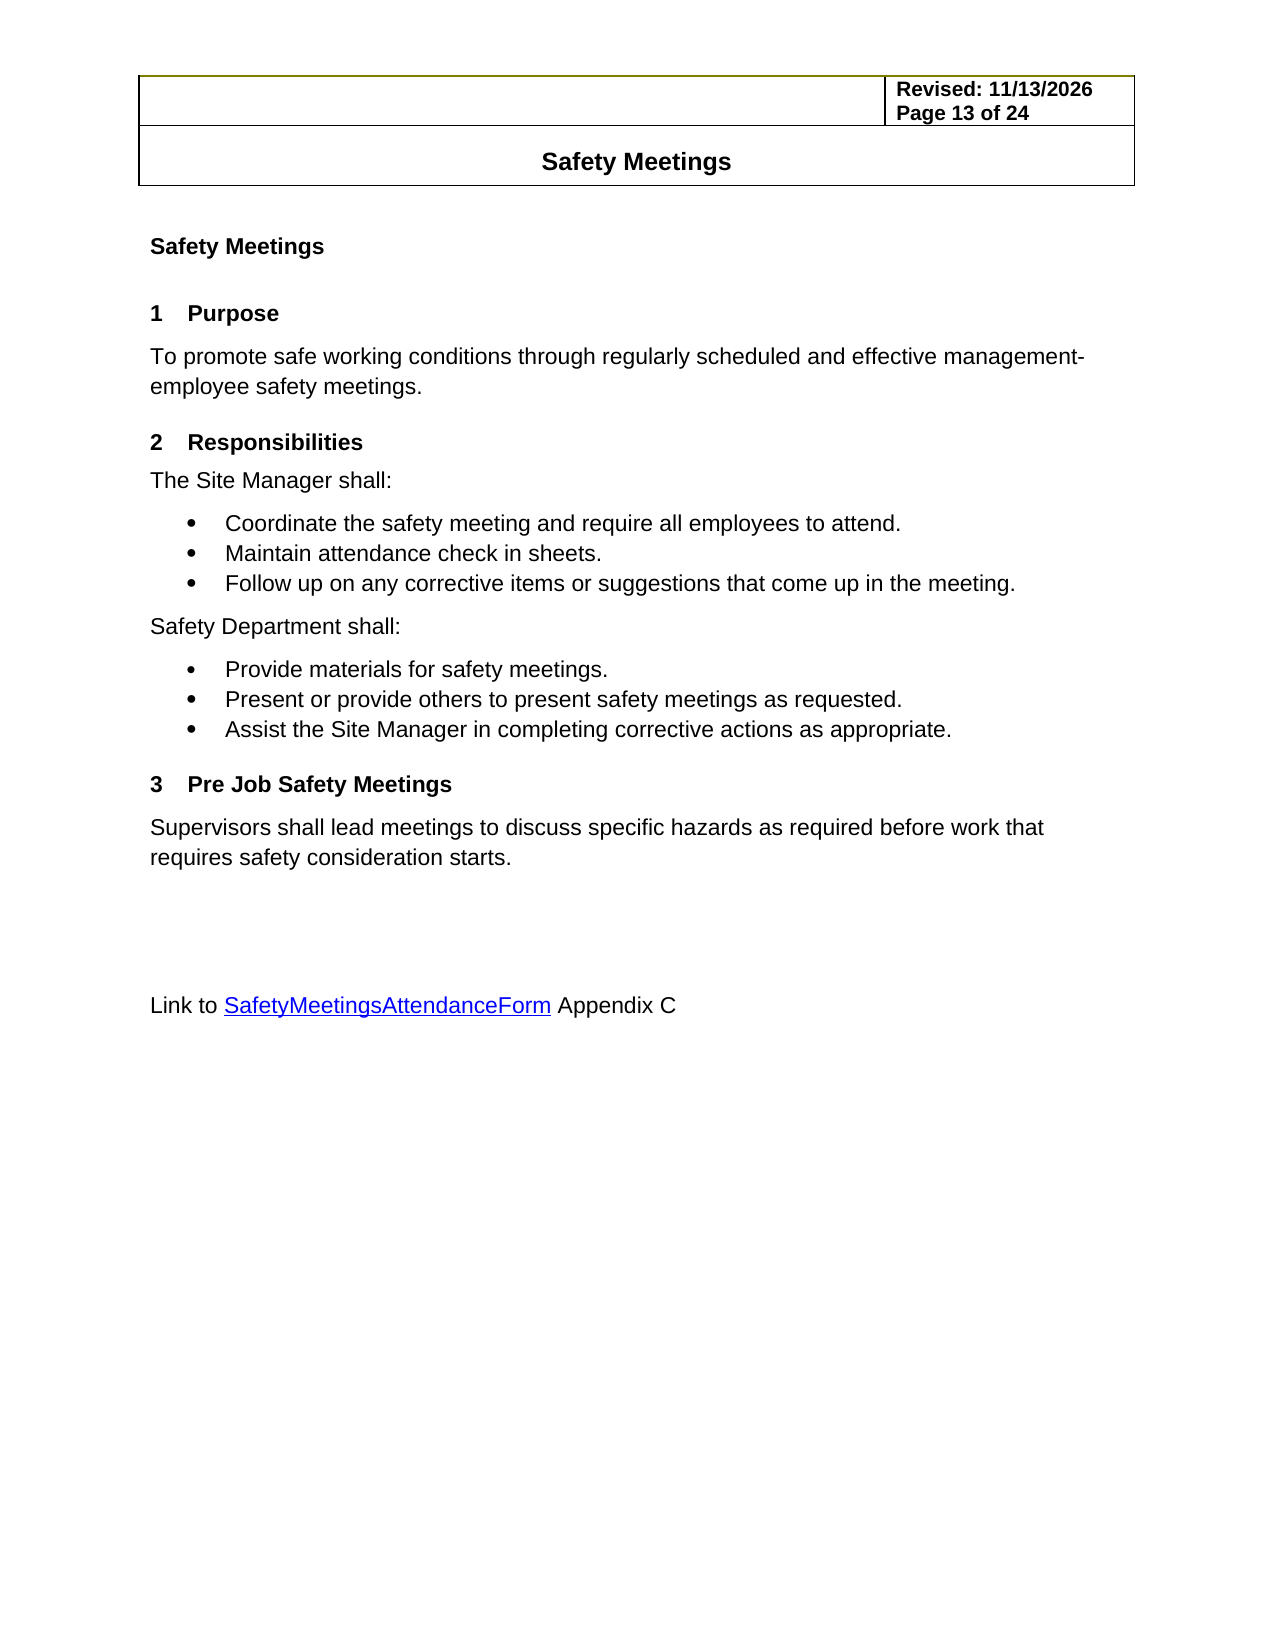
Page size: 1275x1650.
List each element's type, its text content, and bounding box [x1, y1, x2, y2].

list Purpose [150, 300, 1125, 327]
text Link to SafetyMeetingsAttendanceForm Appendix C [150, 992, 1125, 1019]
list Provide materials for safety meetings. [187, 656, 832, 682]
text Supervisors shall lead meetings to discuss specific hazards as required before work that requires safety consideration starts. [150, 814, 1125, 871]
list Pre Job Safety Meetings [150, 771, 1125, 798]
list Responsibilities [150, 428, 1125, 455]
list Maintain attendance check in sheets. [187, 540, 1125, 567]
list Present or provide others to present safety meetings as requested. [187, 686, 1125, 712]
list Assist the Site Manager in completing corrective actions as appropriate. [187, 716, 1125, 743]
text To promote safe working conditions through regularly scheduled and effective management-employee safety meetings. [150, 343, 1125, 399]
list Coordinate the safety meeting and require all employees to attend. [187, 510, 1125, 536]
list Follow up on any corrective items or suggestions that come up in the meeting. [187, 570, 1125, 597]
subtitle Safety Meetings [150, 233, 1125, 259]
text The Site Manager shall: [150, 467, 1125, 494]
text Safety Department shall: [150, 613, 1125, 639]
